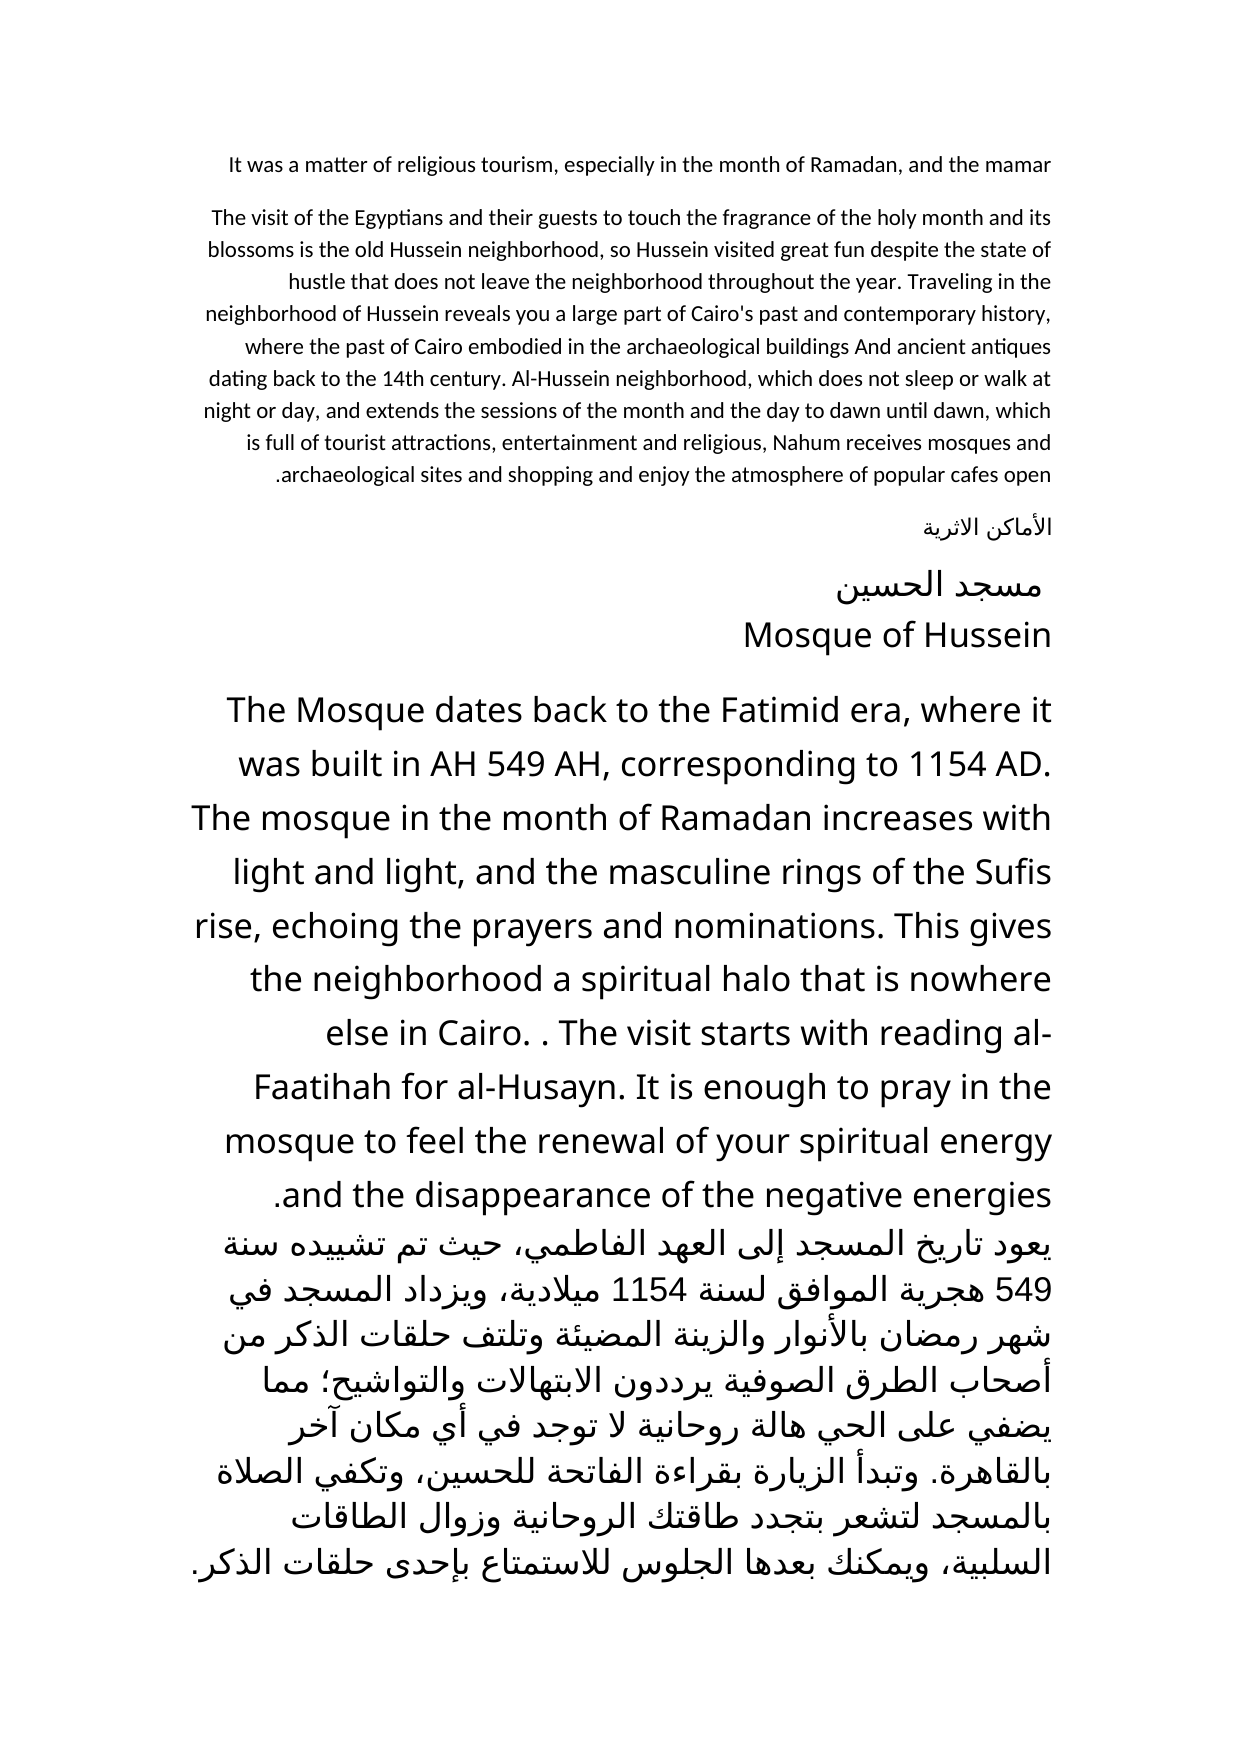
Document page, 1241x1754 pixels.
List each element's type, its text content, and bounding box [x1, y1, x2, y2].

text The Mosque dates back to the Fatimid era, where it was built in AH 549 AH, corresponding to 1154 AD. The mosque in the month of Ramadan increases with light and light, and the masculine rings of the Sufis rise, echoing the prayers and nominations. This gives the neighborhood a spiritual halo that is nowhere else in Cairo. . The visit starts with reading al-Faatihah for al-Husayn. It is enough to pray in the mosque to feel the renewal of your spiritual energy and the disappearance of the negative energies. يعود تاريخ المسجد إلى العهد الفاطمي، حيث تم تشييده سنة 549 هجرية الموافق لسنة 1154 ميلادية، ويزداد المسجد في شهر رمضان بالأنوار والزينة المضيئة وتلتف حلقات الذكر من أصحاب الطرق الصوفية يرددون الابتهالات والتواشيح؛ مما يضفي على الحي هالة روحانية لا توجد في أي مكان آخر بالقاهرة. وتبدأ الزيارة بقراءة الفاتحة للحسين، وتكفي الصلاة بالمسجد لتشعر بتجدد طاقتك الروحانية وزوال الطاقات السلبية، ويمكنك بعدها الجلوس للاستمتاع بإحدى حلقات الذكر. [187, 686, 1053, 1582]
text It was a matter of religious tourism, especially in the month of Ramadan, and the mamar [187, 150, 1053, 178]
text الأماكن الاثرية [187, 513, 1053, 540]
text مسجد الحسين Mosque of Hussein [187, 564, 1053, 658]
text The visit of the Egyptians and their guests to touch the fragrance of the holy month and its blossoms is the old Hussein neighborhood, so Hussein visited great fun despite the state of hustle that does not leave the neighborhood throughout the year. Traveling in the neighborhood of Hussein reveals you a large part of Cairo's past and contemporary history, where the past of Cairo embodied in the archaeological buildings And ancient antiques dating back to the 14th century. Al-Hussein neighborhood, which does not sleep or walk at night or day, and extends the sessions of the month and the day to dawn until dawn, which is full of tourist attractions, entertainment and religious, Nahum receives mosques and archaeological sites and shopping and enjoy the atmosphere of popular cafes open. [187, 203, 1053, 488]
